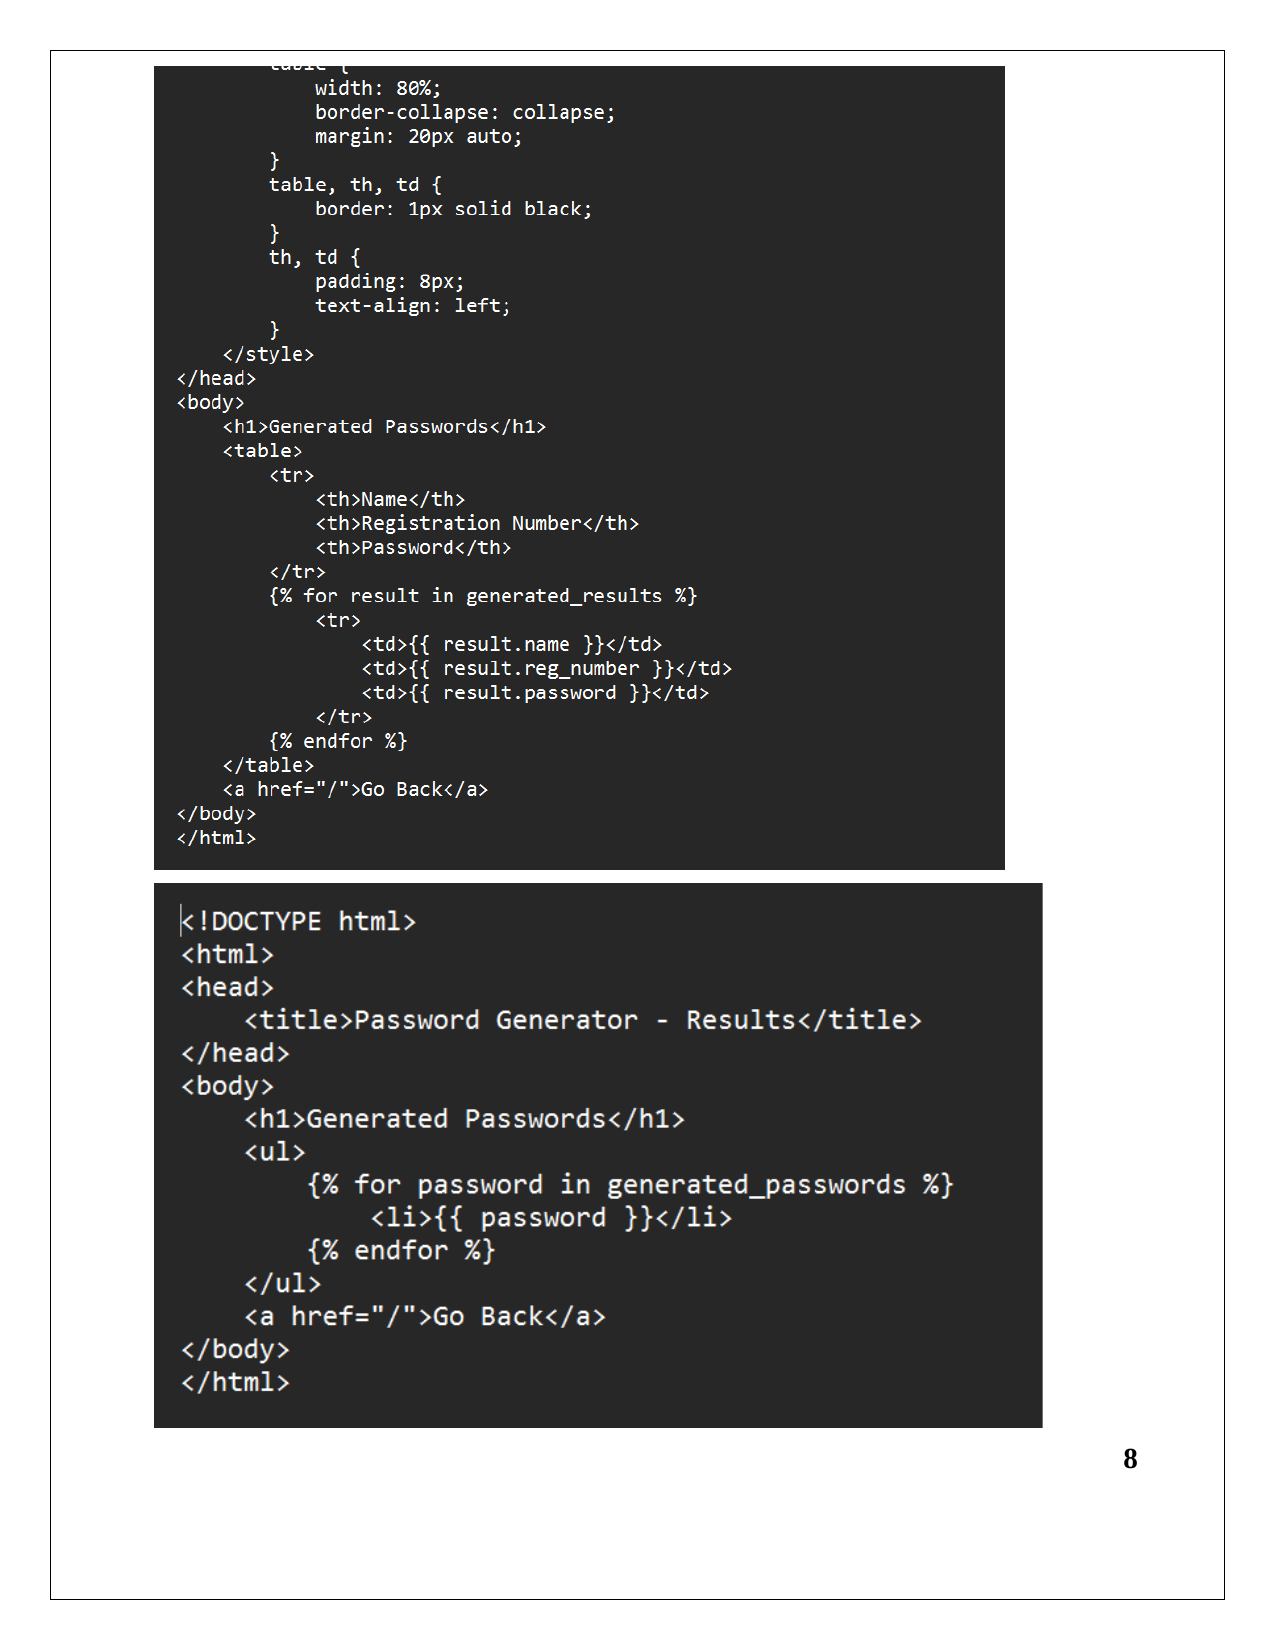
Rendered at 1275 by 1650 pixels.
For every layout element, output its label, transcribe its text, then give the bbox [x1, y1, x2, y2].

picture [154, 66, 1005, 870]
text 8 [154, 1441, 1138, 1475]
picture [154, 883, 1043, 1428]
